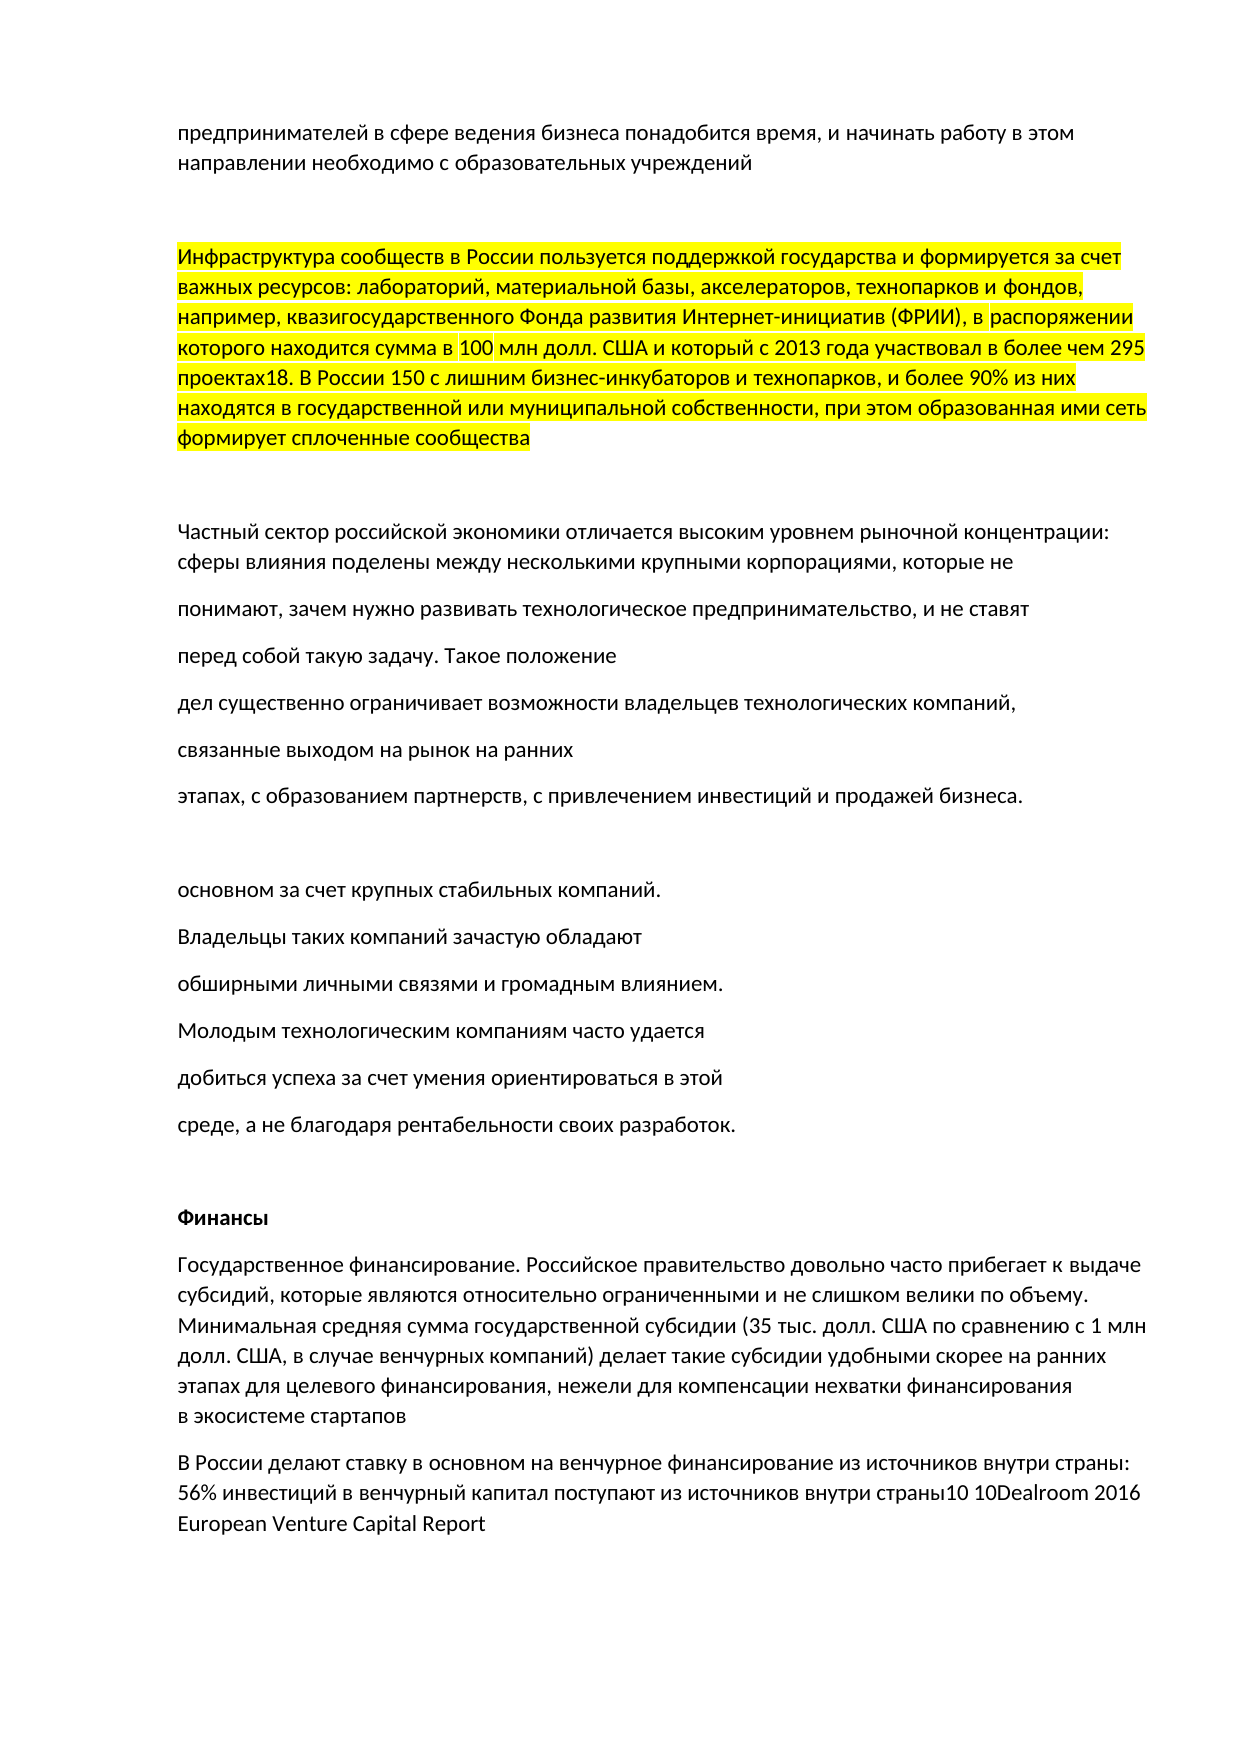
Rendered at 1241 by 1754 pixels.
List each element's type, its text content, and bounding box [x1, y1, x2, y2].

text Владельцы таких компаний зачастую обладают [177, 922, 1152, 950]
text Молодым технологическим компаниям часто удается [177, 1016, 1152, 1044]
text дел существенно ограничивает возможности владельцев технологических компаний, [177, 688, 1152, 716]
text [177, 118, 1152, 176]
text обширными личными связями и громадным влиянием. [177, 969, 1152, 997]
text Государственное финансирование. Российское правительство довольно часто прибегает к выдаче субсидий, которые являются относительно ограниченными и не слишком велики по объему. Минимальная средняя сумма государственной субсидии (35 тыс. долл. США по сравнению с 1 млн долл. США, в случае венчурных компаний) делает такие субсидии удобными скорее на ранних этапах для целевого финансирования, нежели для компенсации нехватки финансирования в экосистеме стартапов [177, 1250, 1152, 1429]
text добиться успеха за счет умения ориентироваться в этой [177, 1063, 1152, 1091]
text перед собой такую задачу. Такое положение [177, 641, 1152, 669]
text В России делают ставку в основном на венчурное финансирование из источников внутри страны: 56% инвестиций в венчурный капитал поступают из источников внутри страны10 10Dealroom 2016 European Venture Capital Report [177, 1448, 1152, 1537]
text среде, а не благодаря рентабельности своих разработок. [177, 1110, 1152, 1138]
text Финансы [177, 1203, 1152, 1232]
text этапах, с образованием партнерств, с привлечением инвестиций и продажей бизнеса. [177, 782, 1152, 810]
text основном за счет крупных стабильных компаний. [177, 875, 1152, 903]
text Инфраструктура сообществ в России пользуется поддержкой государства и формируется за счет важных ресурсов: лабораторий, материальной базы, акселераторов, технопарков и фондов, например, квазигосударственного Фонда развития Интернет-инициатив (ФРИИ), в распоряжении которого находится сумма в 100 млн долл. США и который с 2013 года участвовал в более чем 295 проектах18. В России 150 с лишним бизнес-инкубаторов и технопарков, и более 90% из них находятся в государственной или муниципальной собственности, при этом образованная ими сеть формирует сплоченные сообщества [177, 242, 1152, 451]
text Частный сектор российской экономики отличается высоким уровнем рыночной концентрации: сферы влияния поделены между несколькими крупными корпорациями, которые не [177, 517, 1152, 575]
text связанные выходом на рынок на ранних [177, 735, 1152, 763]
text понимают, зачем нужно развивать технологическое предпринимательство, и не ставят [177, 594, 1152, 622]
